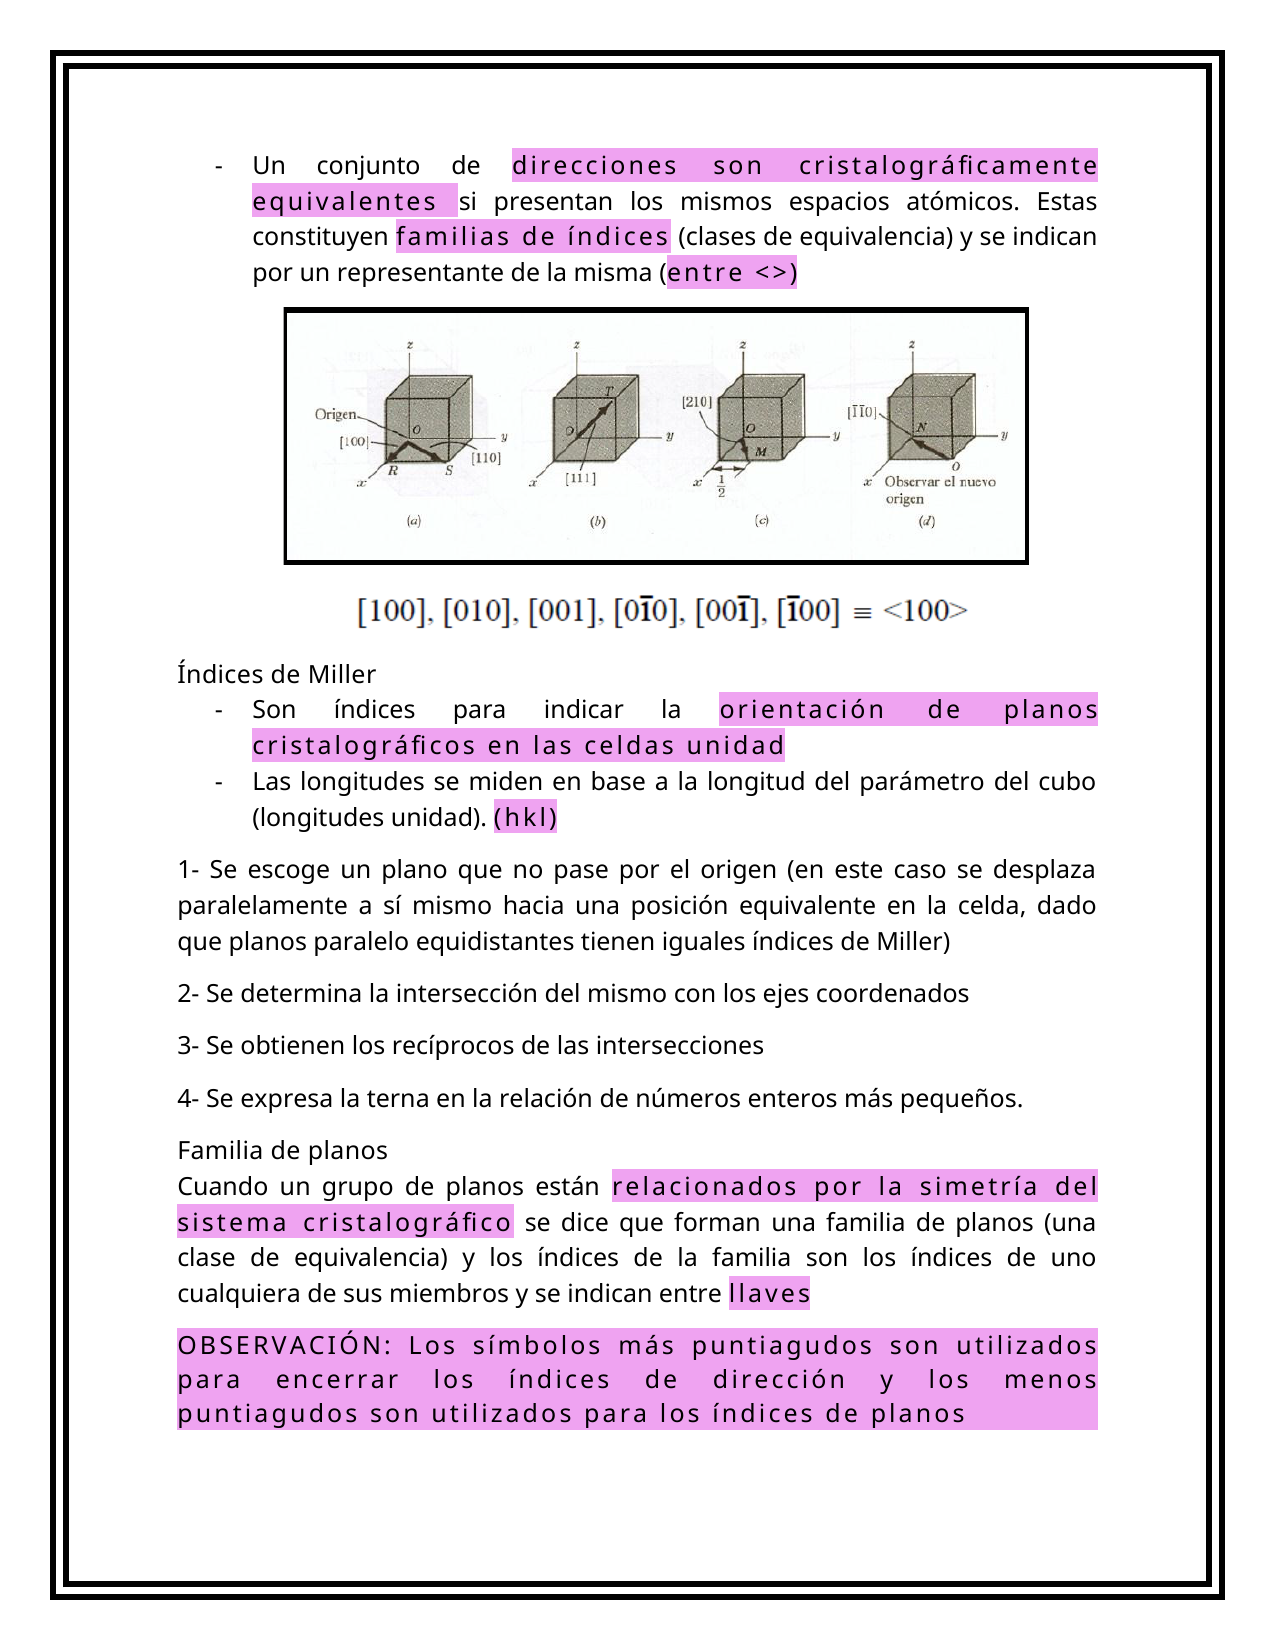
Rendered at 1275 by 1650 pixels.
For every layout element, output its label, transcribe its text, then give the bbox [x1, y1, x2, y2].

text 1- Se escoge un plano que no pase por el origen (en este caso se desplaza paralelamente a sí mismo hacia una posición equivalente en la celda, dado que planos paralelo equidistantes tienen iguales índices de Miller) [177, 852, 1098, 957]
text Cuando un grupo de planos están relacionados por la simetría del sistema cristalográfico se dice que forman una familia de planos (una clase de equivalencia) y los índices de la familia son los índices de uno cualquiera de sus miembros y se indican entre llaves [177, 1168, 1098, 1310]
list Las longitudes se miden en base a la longitud del parámetro del cubo (longitudes unidad). (hkl) [214, 763, 1098, 833]
list Son índices para indicar la orientación de planos cristalográficos en las celdas unidad [214, 692, 1098, 762]
picture [283, 307, 1029, 566]
text 4- Se expresa la terna en la relación de números enteros más pequeños. [177, 1080, 1098, 1114]
picture [340, 583, 972, 638]
subtitle Índices de Miller [177, 656, 1098, 690]
text OBSERVACIÓN: Los símbolos más puntiagudos son utilizados para encerrar los índices de dirección y los menos puntiagudos son utilizados para los índices de planos [177, 1328, 1098, 1430]
subtitle Familia de planos [177, 1133, 1098, 1167]
text 2- Se determina la intersección del mismo con los ejes coordenados [177, 976, 1098, 1009]
text 3- Se obtienen los recíprocos de las intersecciones [177, 1028, 1098, 1062]
list Un conjunto de direcciones son cristalográficamente equivalentes si presentan los mismos espacios atómicos. Estas constituyen familias de índices (clases de equivalencia) y se indican por un representante de la misma (entre <>) [214, 147, 1098, 289]
